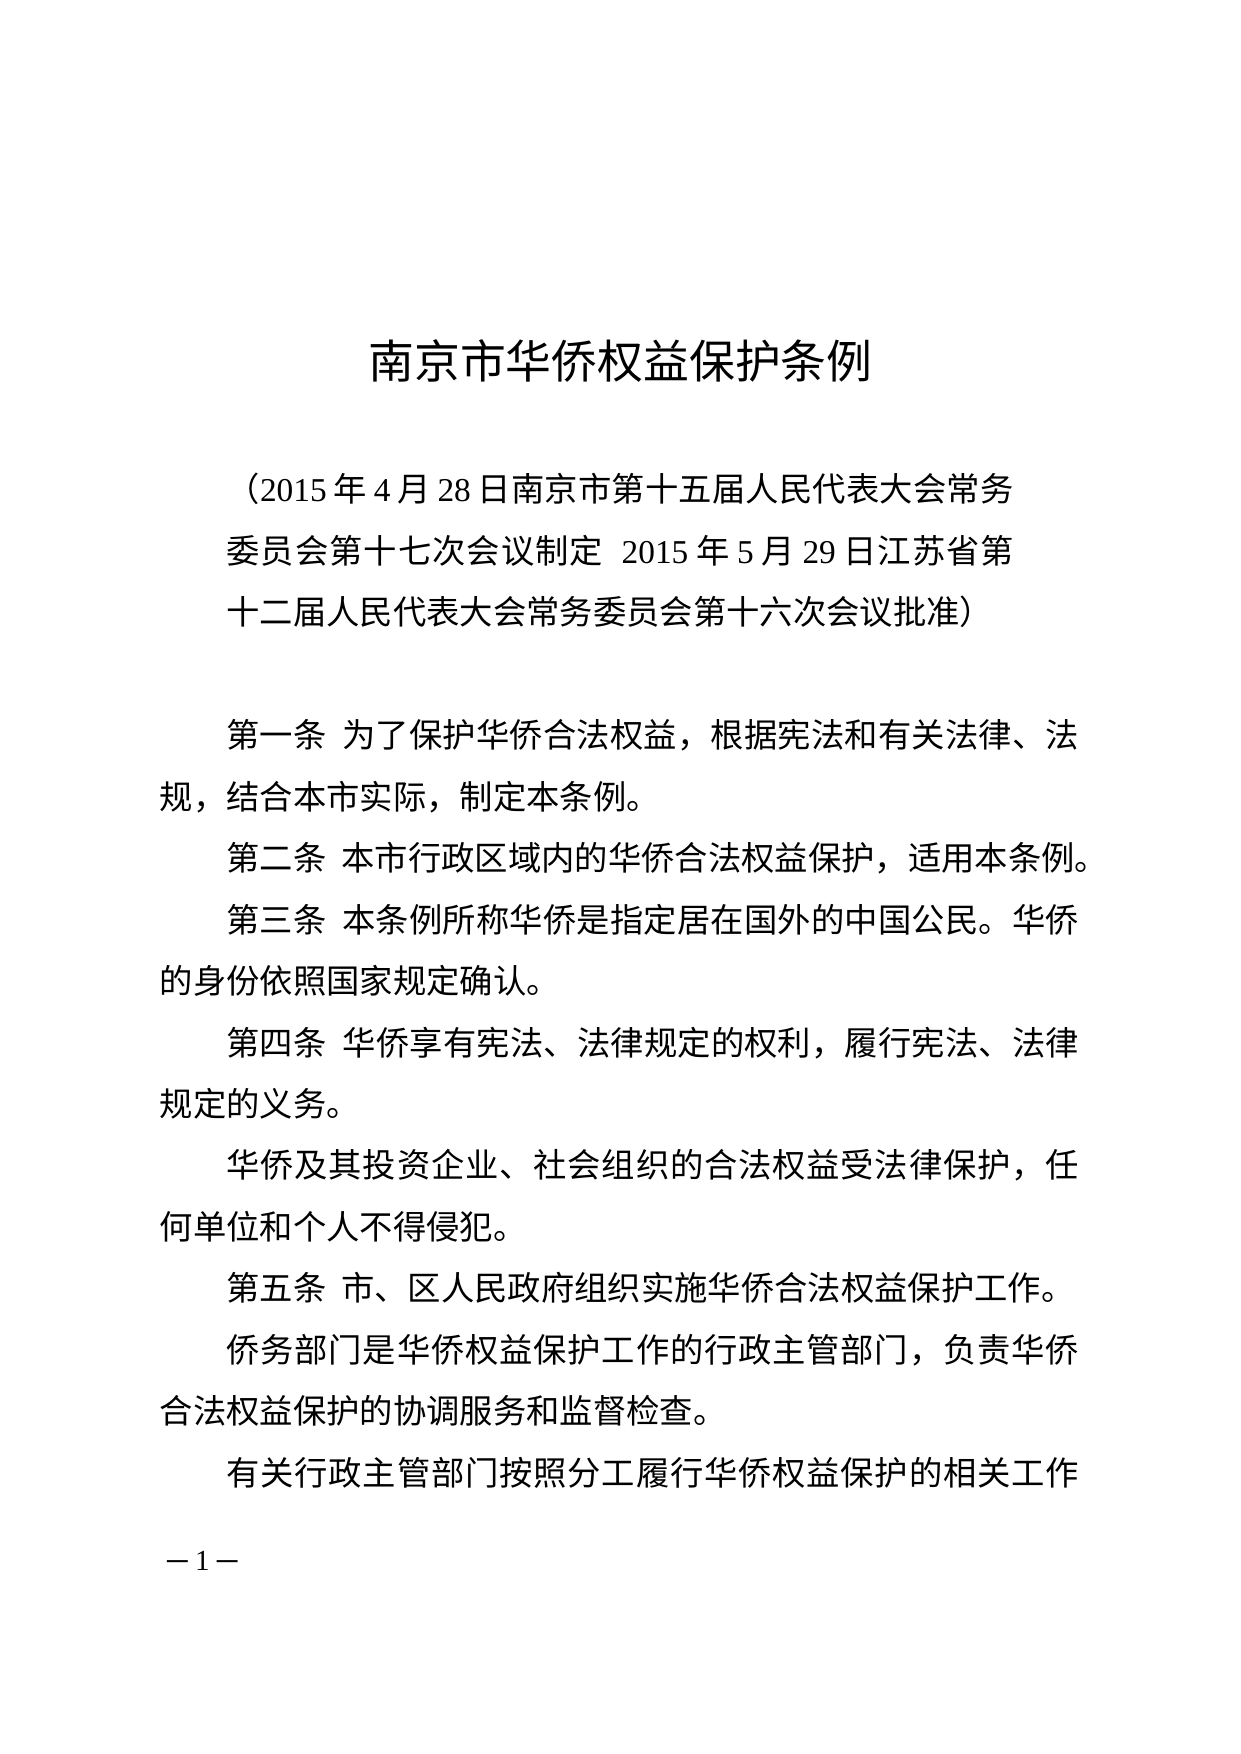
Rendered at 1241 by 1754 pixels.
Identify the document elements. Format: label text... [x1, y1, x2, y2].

text 侨务部门是华侨权益保护工作的行政主管部门，负责华侨合法权益保护的协调服务和监督检查。 [159, 1313, 1081, 1436]
text 第三条 本条例所称华侨是指定居在国外的中国公民。华侨的身份依照国家规定确认。 [159, 883, 1081, 1006]
text 第四条 华侨享有宪法、法律规定的权利，履行宪法、法律规定的义务。 [159, 1006, 1081, 1129]
text 南京市华侨权益保护条例 [159, 330, 1081, 391]
text 华侨及其投资企业、社会组织的合法权益受法律保护，任何单位和个人不得侵犯。 [159, 1129, 1081, 1252]
text 第一条 为了保护华侨合法权益，根据宪法和有关法律、法规，结合本市实际，制定本条例。 [159, 698, 1081, 821]
text （南京市第十五届人民代表大会常务委员会第十七次会议制定 江苏省第十二届人民代表大会常务委员会第十六次会议批准） [226, 453, 1014, 637]
text 第五条 市、区人民政府组织实施华侨合法权益保护工作。 [159, 1252, 1081, 1313]
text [159, 1436, 1081, 1497]
text 第二条 本市行政区域内的华侨合法权益保护，适用本条例。 [159, 821, 1081, 883]
